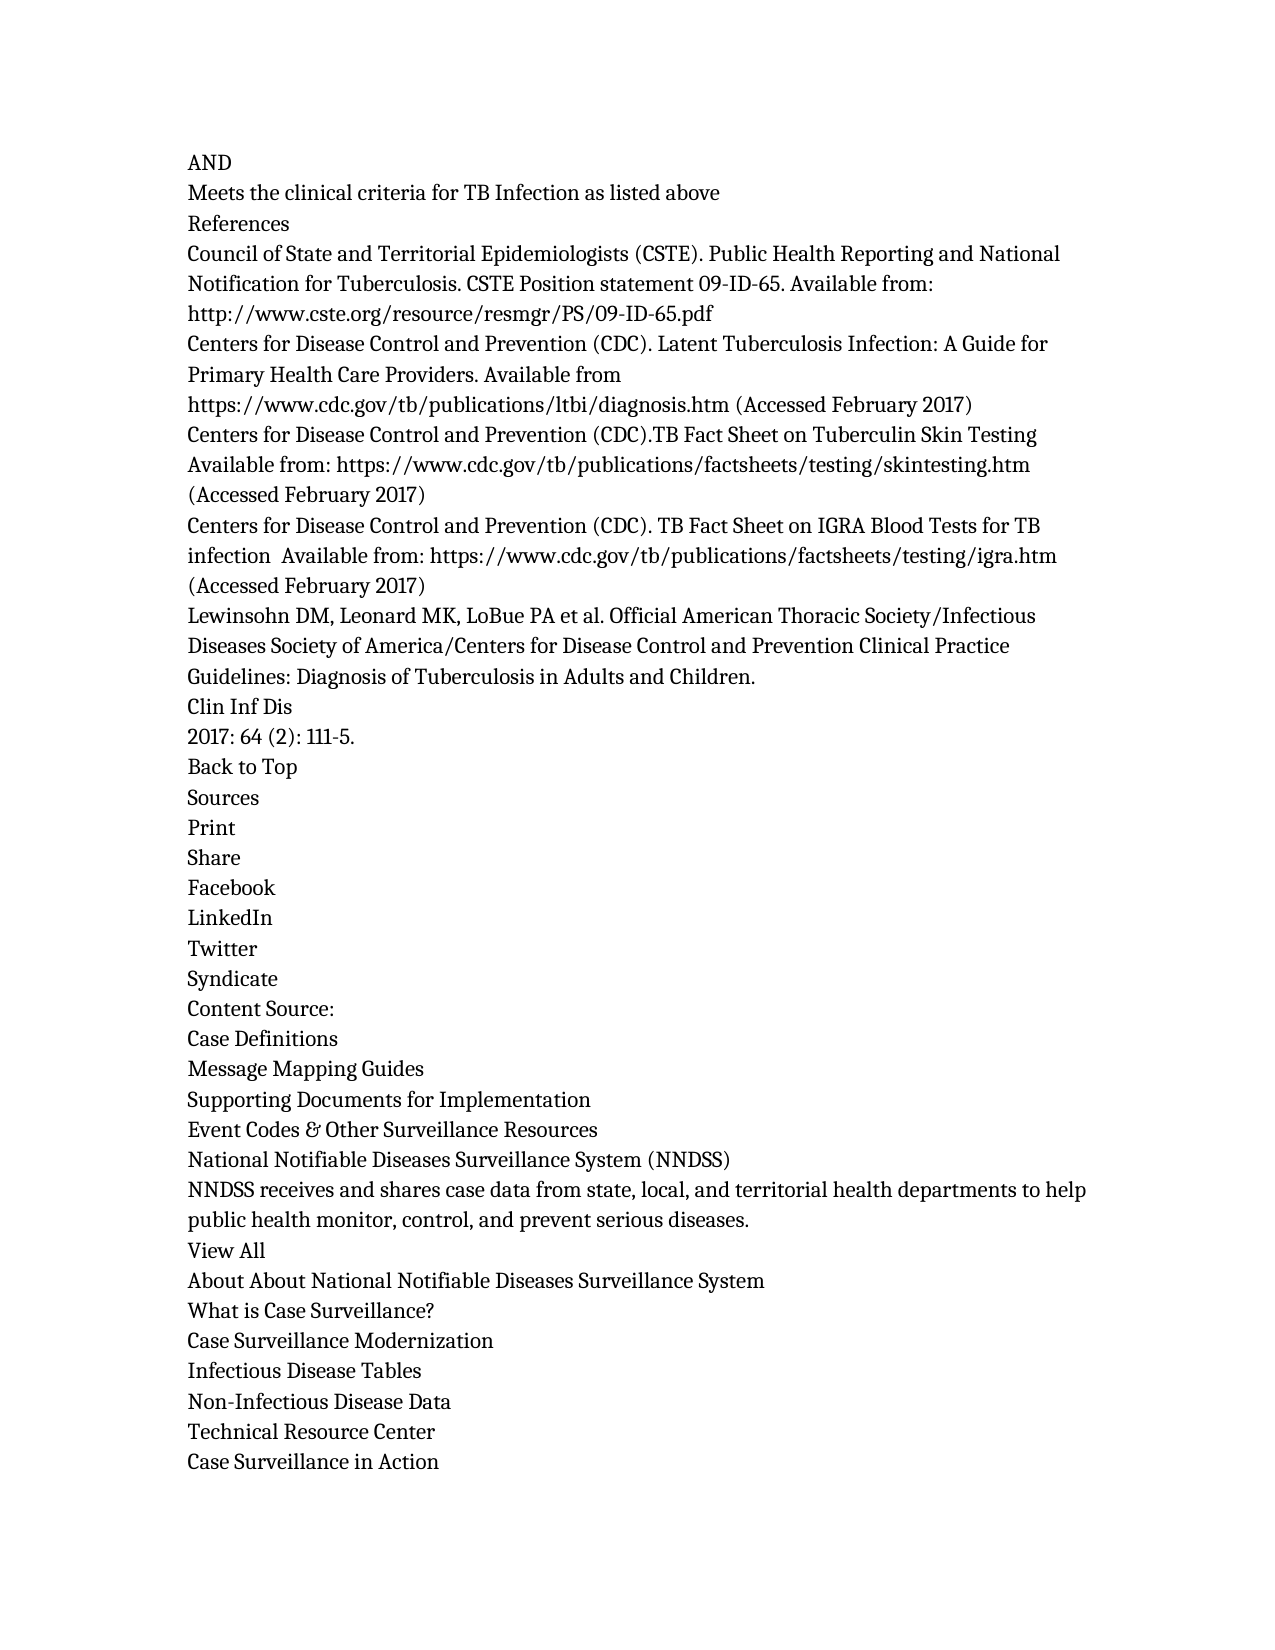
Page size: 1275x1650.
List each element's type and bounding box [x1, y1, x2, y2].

text [187, 150, 1087, 1475]
